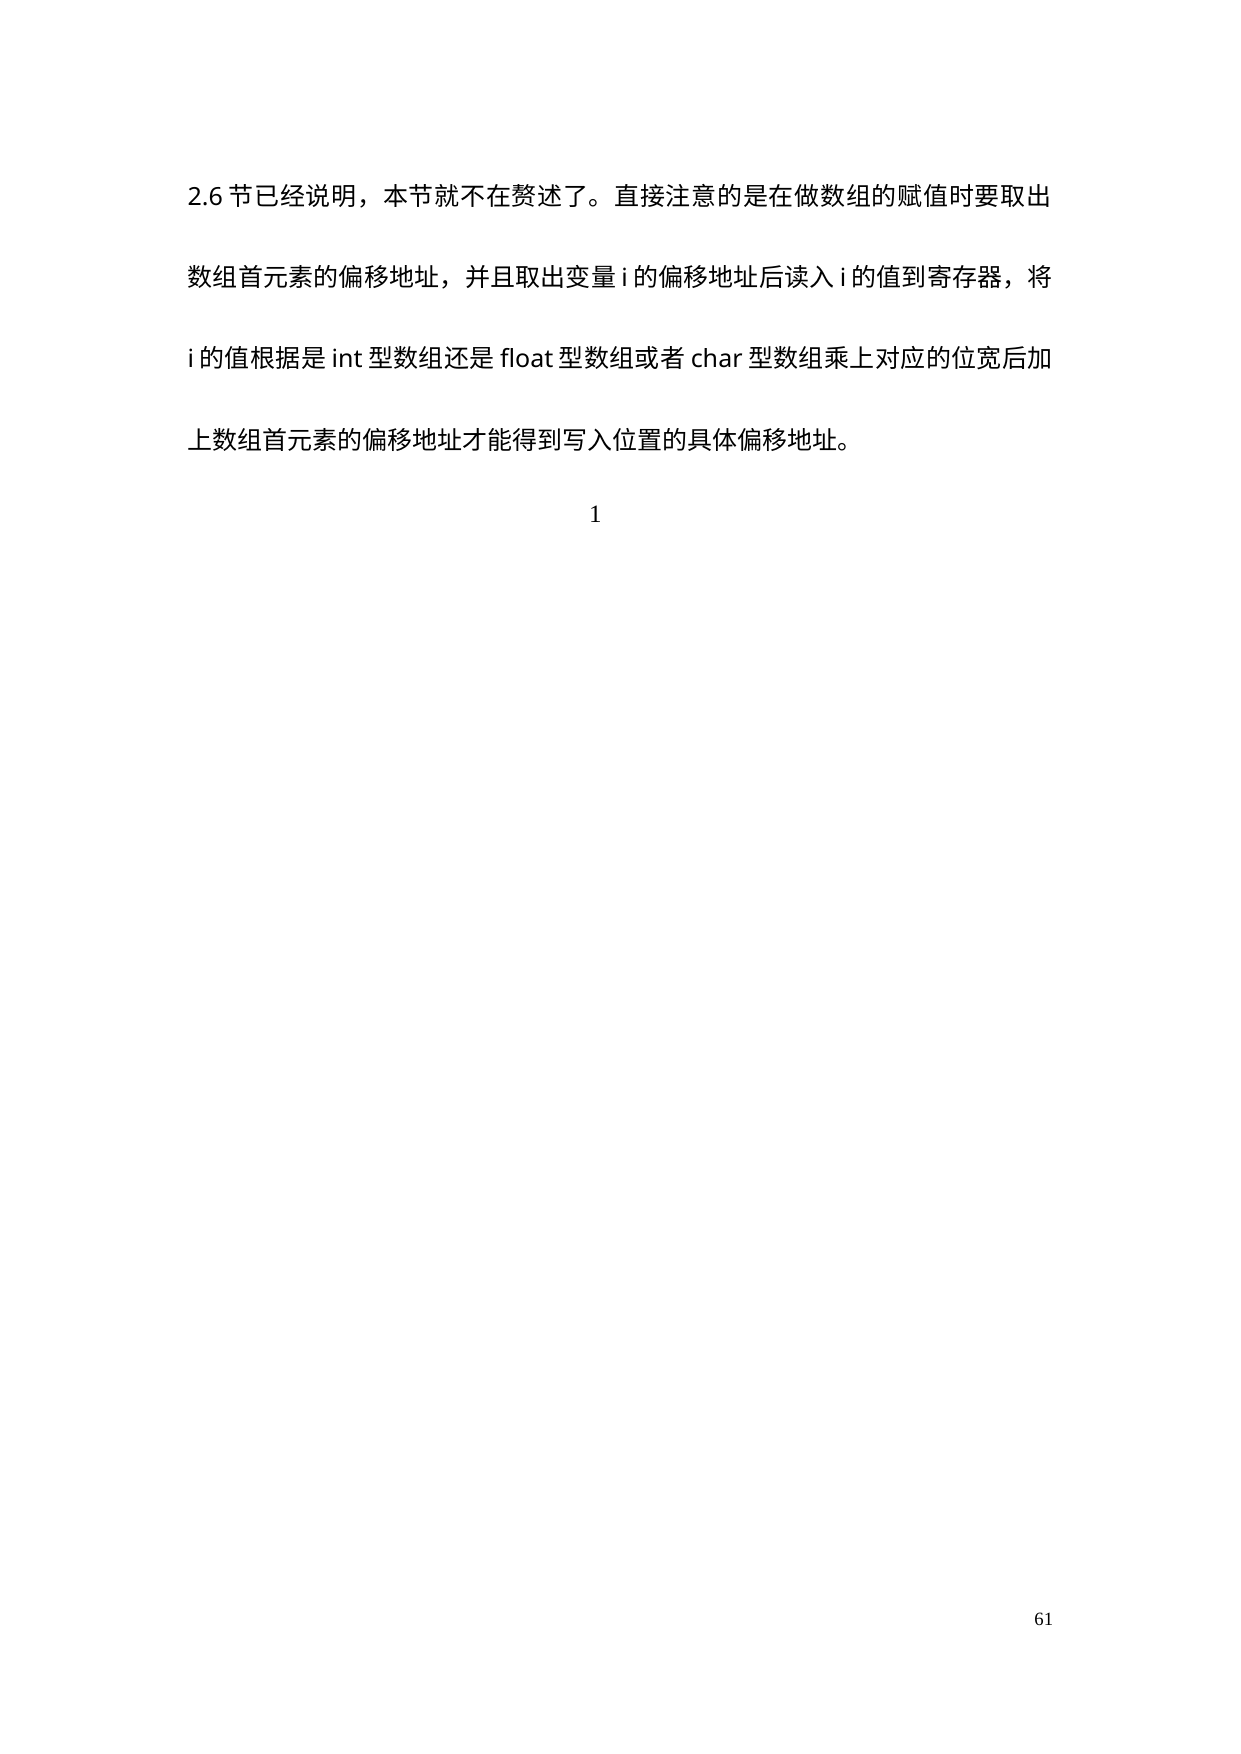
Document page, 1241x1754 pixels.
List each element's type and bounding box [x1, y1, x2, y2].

text [187, 162, 1053, 471]
